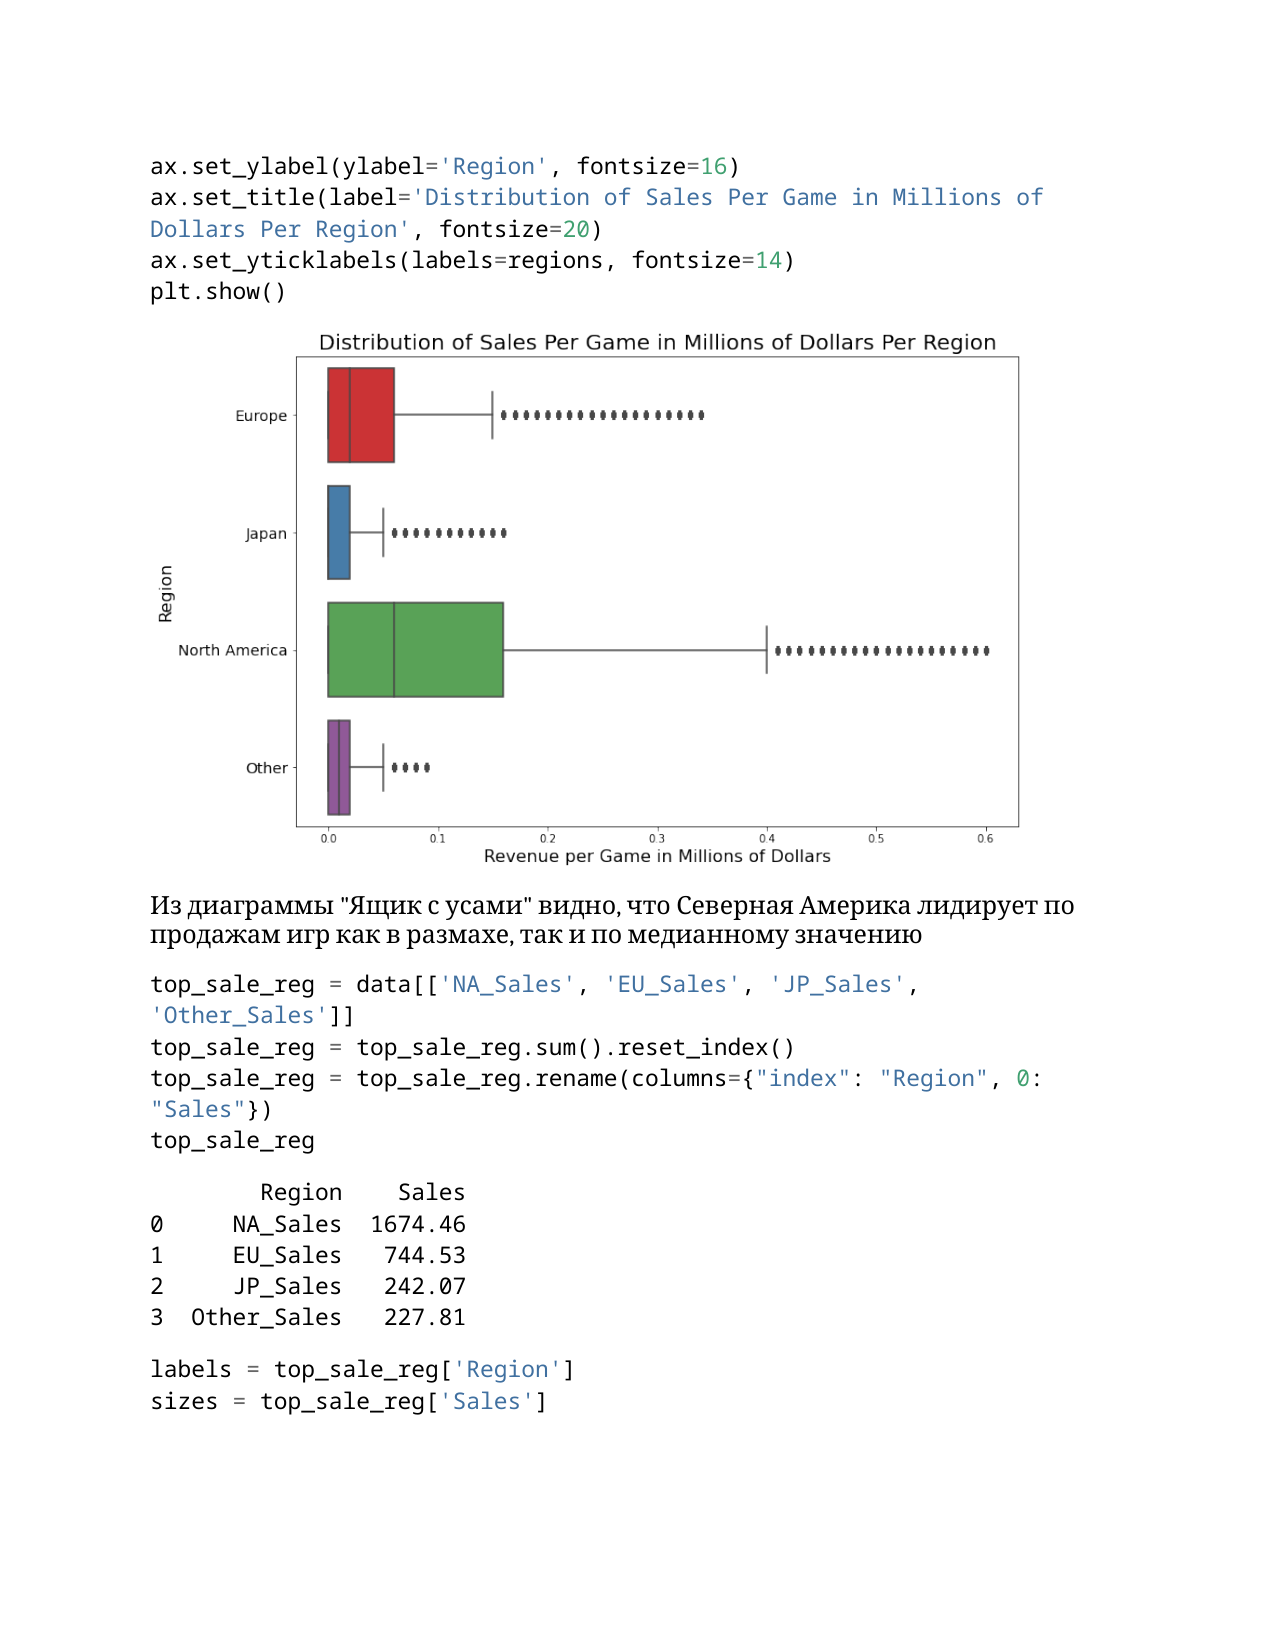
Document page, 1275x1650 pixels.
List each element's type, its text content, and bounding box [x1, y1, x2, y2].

text Region Sales 0 NA_Sales 1674.46 1 EU_Sales 744.53 2 JP_Sales 242.07 3 Other_Sales 227.81 [150, 1176, 1125, 1333]
text labels = top_sale_reg['Region'] sizes = top_sale_reg['Sales'] [150, 1353, 1125, 1416]
picture [150, 327, 1025, 873]
text Из диаграммы "Ящик с усами" видно, что Северная Америка лидирует по продажам игр как в размахе, так и по медианному значению [150, 892, 1125, 949]
text top_sale_reg = data[['NA_Sales', 'EU_Sales', 'JP_Sales', 'Other_Sales']] top_sale_reg = top_sale_reg.sum().reset_index() top_sale_reg = top_sale_reg.rename(columns={"index": "Region", 0: "Sales"}) top_sale_reg [150, 968, 1125, 1156]
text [150, 150, 1125, 306]
